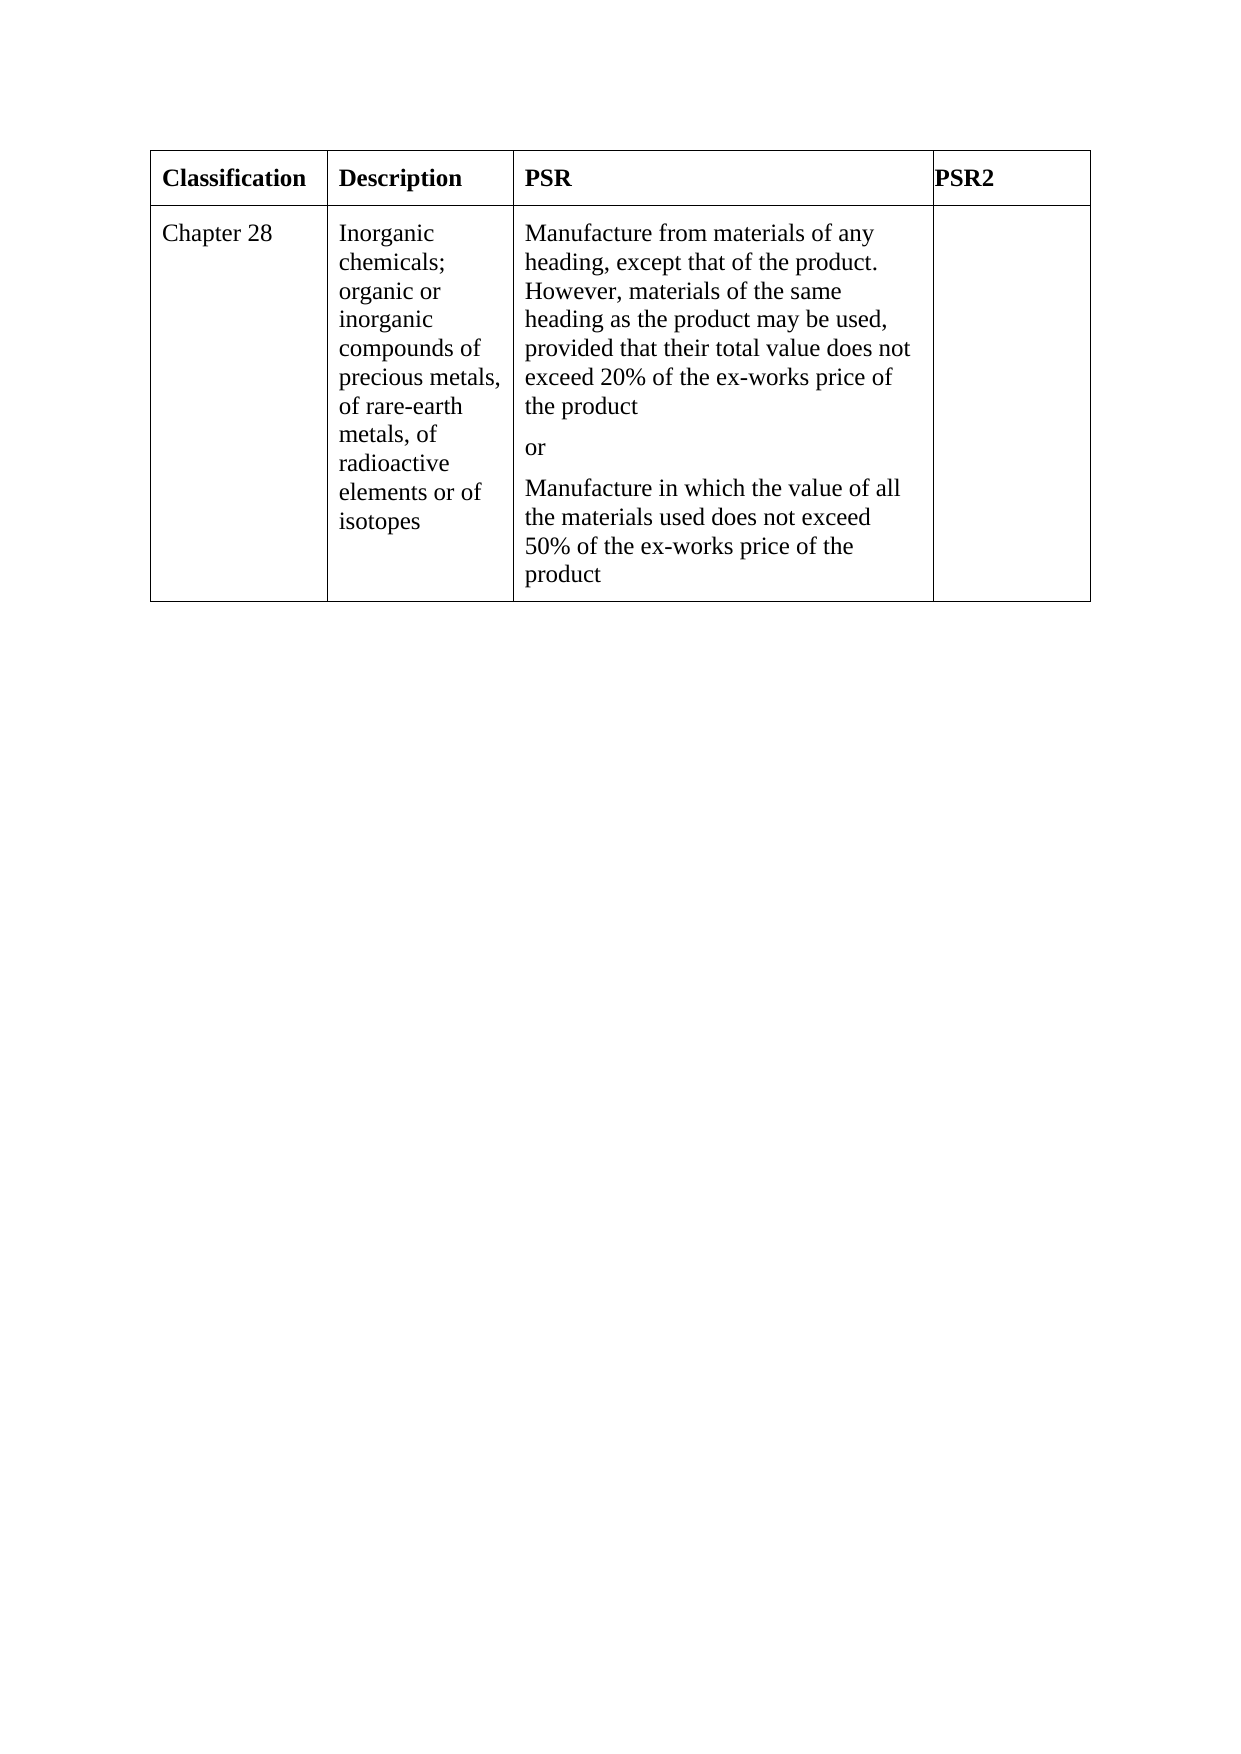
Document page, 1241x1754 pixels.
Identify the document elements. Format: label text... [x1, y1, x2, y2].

table_cell Manufacture from materials of any heading, except that of the product. However, materials of the same heading as the product may be used, provided that their total value does not exceed 20% of the ex-works price of the product or Manufacture in which the value of all the materials used does not exceed 50% of the ex-works price of the product [514, 206, 933, 601]
table_cell [934, 206, 1090, 601]
table_cell Inorganic chemicals; organic or inorganic compounds of precious metals, of rare-earth metals, of radioactive elements or of isotopes [328, 206, 513, 601]
table_header Description [328, 151, 513, 205]
table_header PSR2 [934, 151, 1090, 205]
table_header Classification [151, 151, 327, 205]
table_header PSR [514, 151, 933, 205]
table_cell Chapter 28 [151, 206, 327, 601]
